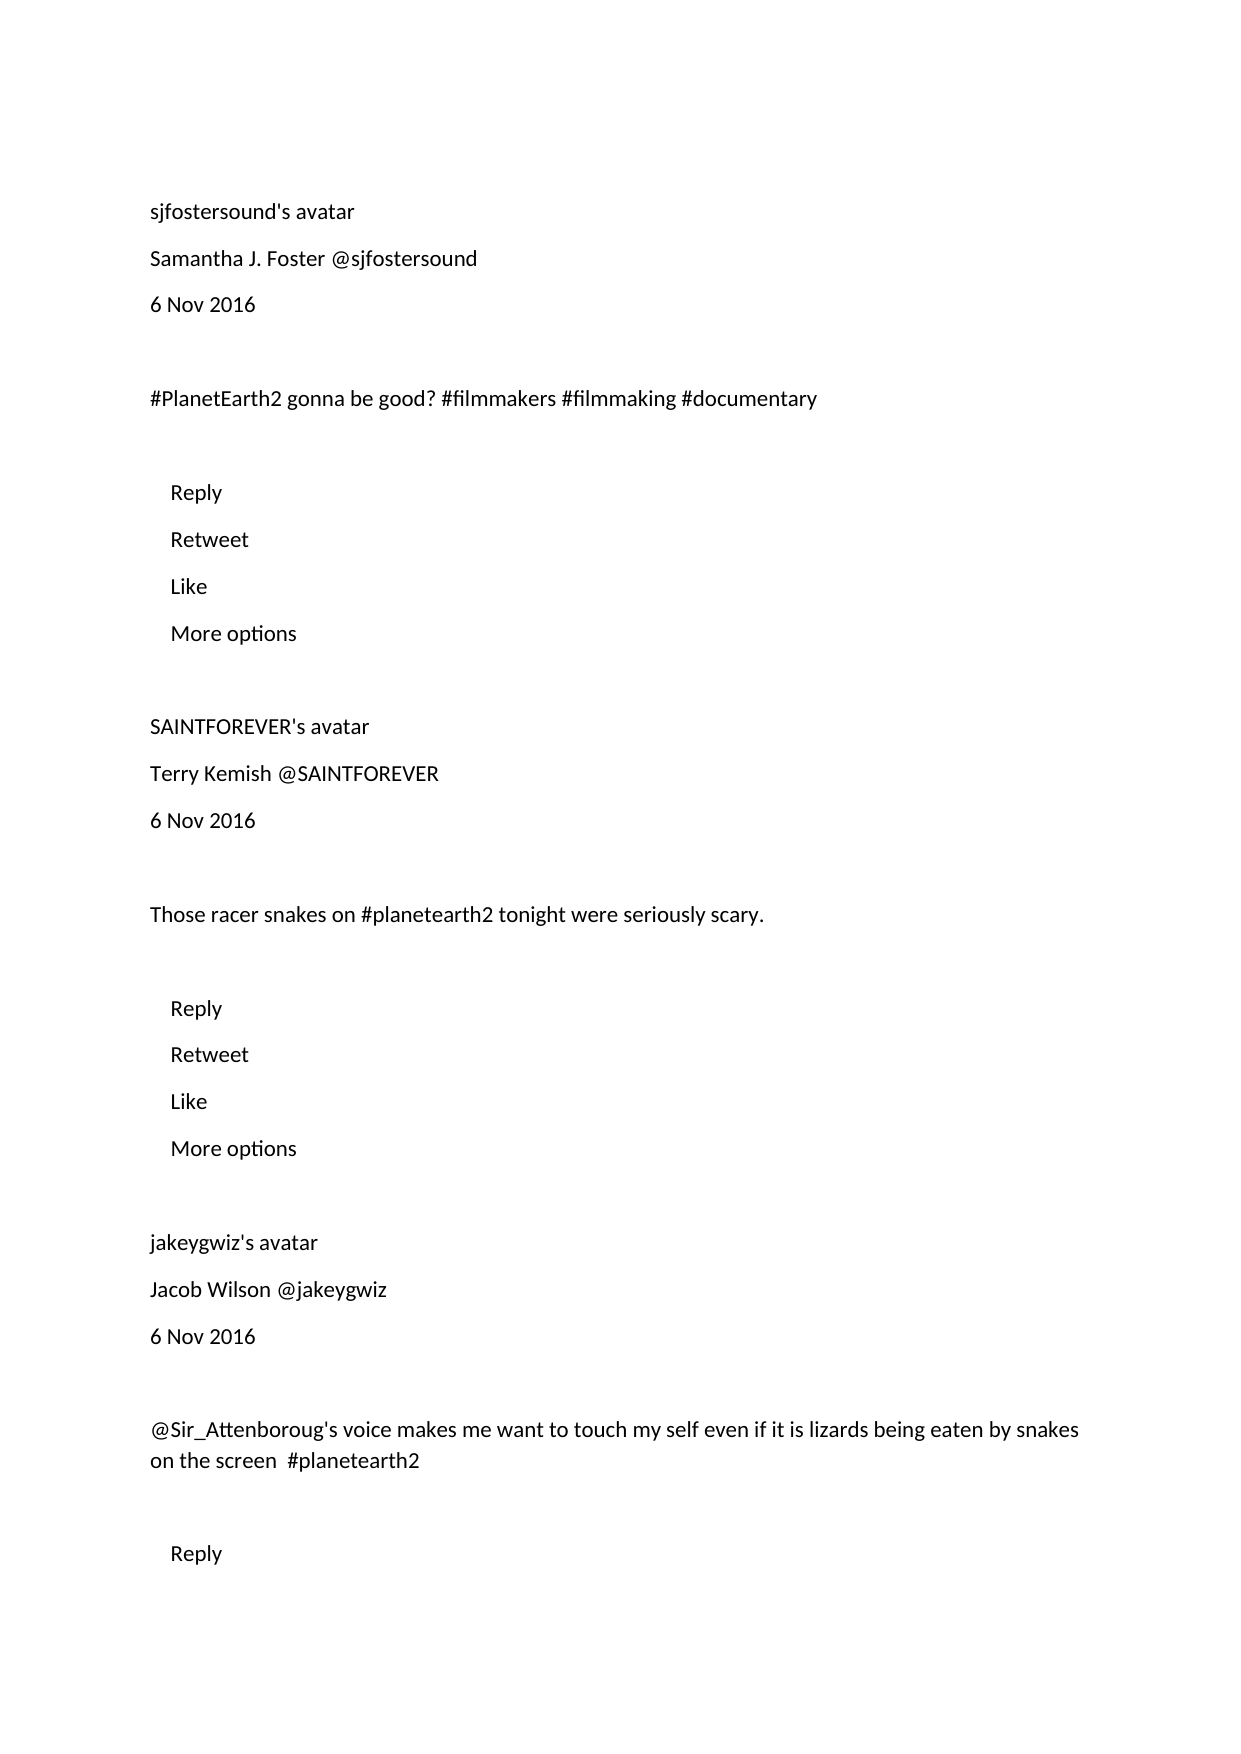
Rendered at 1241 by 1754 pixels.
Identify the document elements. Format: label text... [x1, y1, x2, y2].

text 6 Nov 2016 [150, 1322, 1090, 1350]
text Samantha J. Foster @sjfostersound [150, 244, 1090, 272]
text 6 Nov 2016 [150, 806, 1090, 834]
text Like [150, 1087, 1090, 1116]
text @Sir_Attenboroug's voice makes me want to touch my self even if it is lizards being eaten by snakes on the screen #planetearth2 [150, 1416, 1090, 1474]
text jakeygwiz's avatar [150, 1228, 1090, 1256]
text Retweet [150, 1041, 1090, 1069]
text Reply [150, 1539, 1090, 1568]
text Terry Kemish @SAINTFOREVER [150, 759, 1090, 787]
text Retweet [150, 525, 1090, 553]
text 6 Nov 2016 [150, 291, 1090, 319]
text Reply [150, 994, 1090, 1022]
text More options [150, 619, 1090, 647]
text Reply [150, 478, 1090, 506]
text Jacob Wilson @jakeygwiz [150, 1275, 1090, 1303]
text Those racer snakes on #planetearth2 tonight were seriously scary. [150, 900, 1090, 928]
text Like [150, 572, 1090, 600]
text SAINTFOREVER's avatar [150, 712, 1090, 741]
text sjfostersound's avatar [150, 197, 1090, 225]
text #PlanetEarth2 gonna be good? #filmmakers #filmmaking #documentary [150, 384, 1090, 412]
text More options [150, 1134, 1090, 1162]
